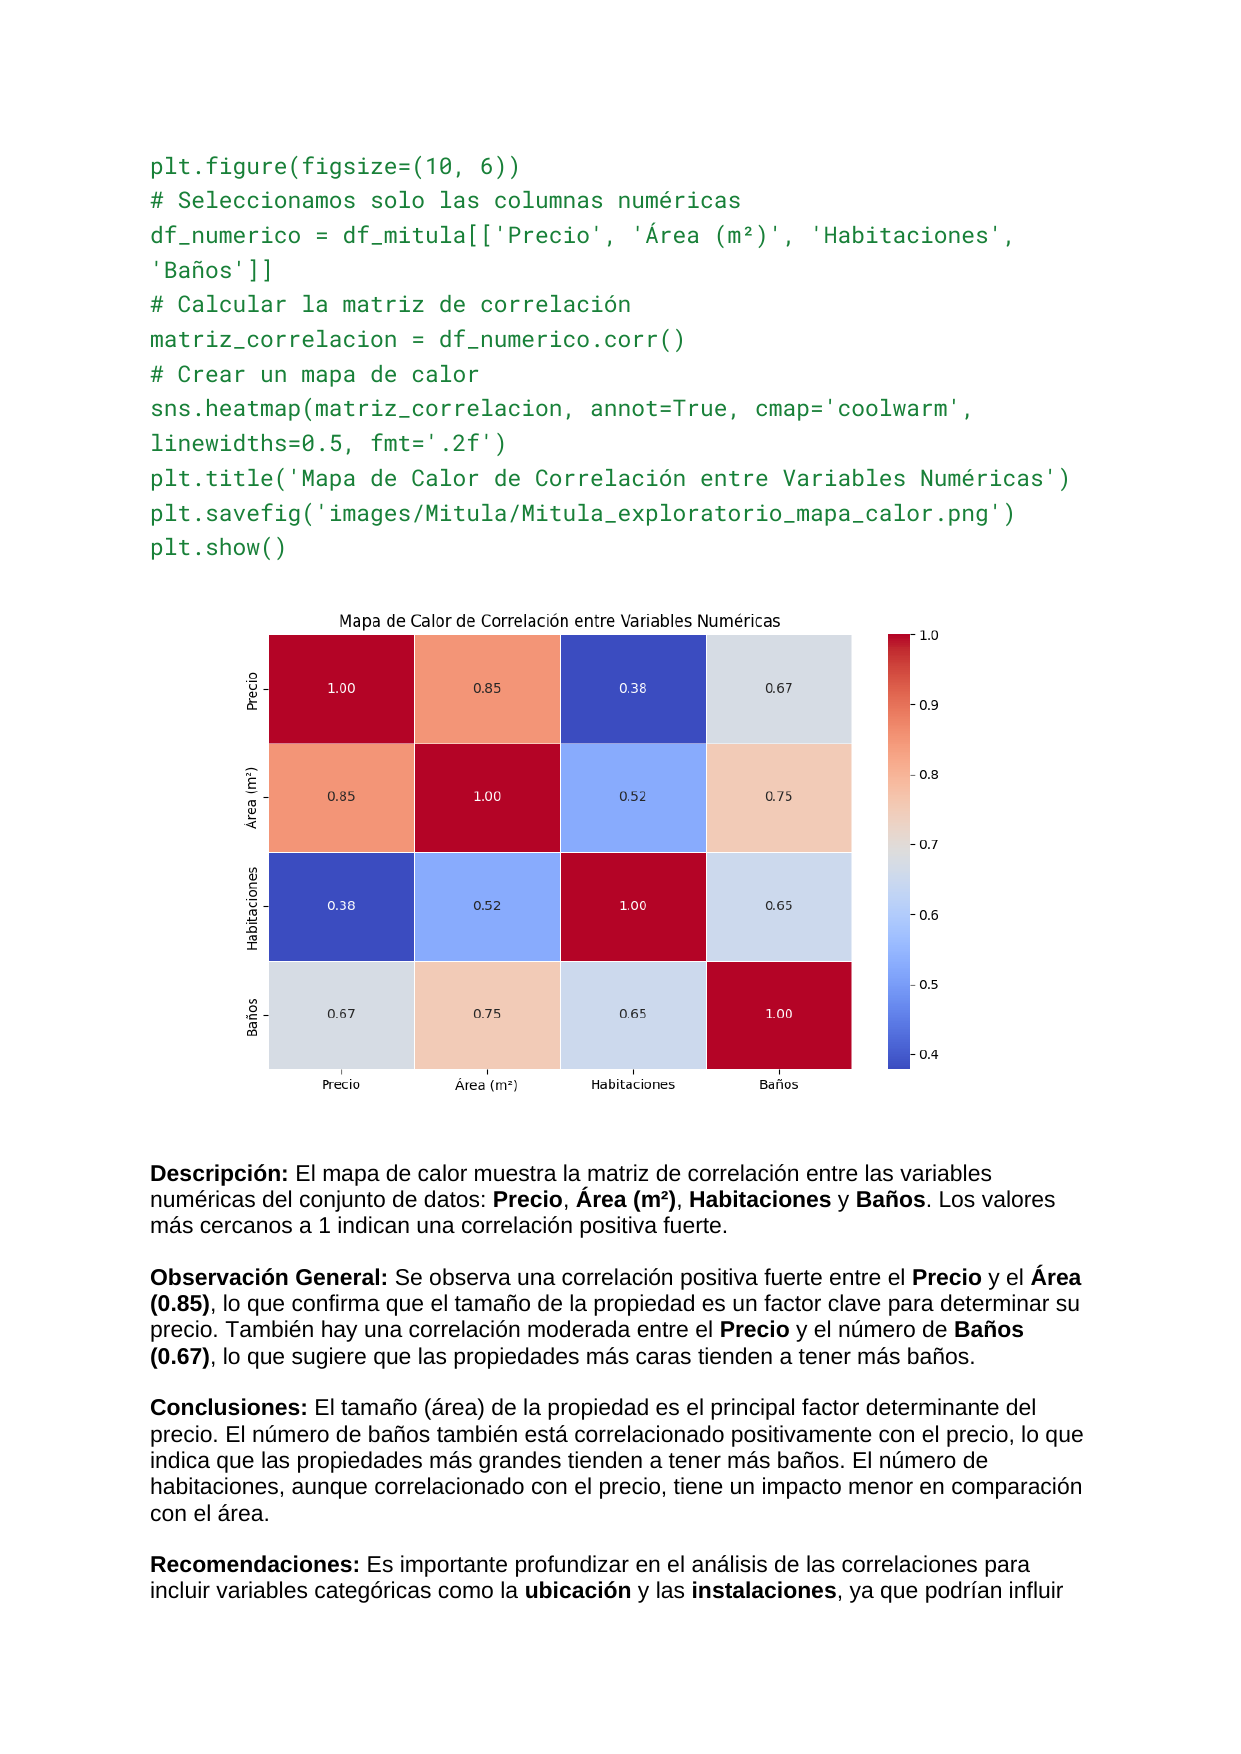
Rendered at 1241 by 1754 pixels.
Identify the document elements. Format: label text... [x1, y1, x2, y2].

text # Calcular la matriz de correlación [150, 289, 1090, 319]
text plt.show() [150, 532, 1090, 562]
text # Seleccionamos solo las columnas numéricas [150, 185, 1090, 215]
text # Crear un mapa de calor [150, 358, 1090, 388]
text df_numerico = df_mitula[['Precio', 'Área (m²)', 'Habitaciones', 'Baños']] [150, 219, 1090, 284]
text plt.savefig('images/Mitula/Mitula_exploratorio_mapa_calor.png') [150, 497, 1090, 527]
text plt.figure(figsize=(10, 6)) [150, 150, 1090, 180]
text Observación General: Se observa una correlación positiva fuerte entre el Precio y el Área (0.85), lo que confirma que el tamaño de la propiedad es un factor clave para determinar su precio. También hay una correlación moderada entre el Precio y el número de Baños (0.67), lo que sugiere que las propiedades más caras tienden a tener más baños. [150, 1264, 1090, 1369]
text matriz_correlacion = df_numerico.corr() [150, 323, 1090, 354]
text sns.heatmap(matriz_correlacion, annot=True, cmap='coolwarm', linewidths=0.5, fmt='.2f') [150, 393, 1090, 458]
text Descripción: El mapa de calor muestra la matriz de correlación entre las variables numéricas del conjunto de datos: Precio, Área (m²), Habitaciones y Baños. Los valores más cercanos a 1 indican una correlación positiva fuerte. [150, 1160, 1090, 1239]
text Conclusiones: El tamaño (área) de la propiedad es el principal factor determinante del precio. El número de baños también está correlacionado positivamente con el precio, lo que indica que las propiedades más grandes tienden a tener más baños. El número de habitaciones, aunque correlacionado con el precio, tiene un impacto menor en comparación con el área. [150, 1394, 1090, 1526]
picture [150, 566, 1091, 1131]
text plt.title('Mapa de Calor de Correlación entre Variables Numéricas') [150, 462, 1090, 492]
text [150, 1551, 1090, 1604]
